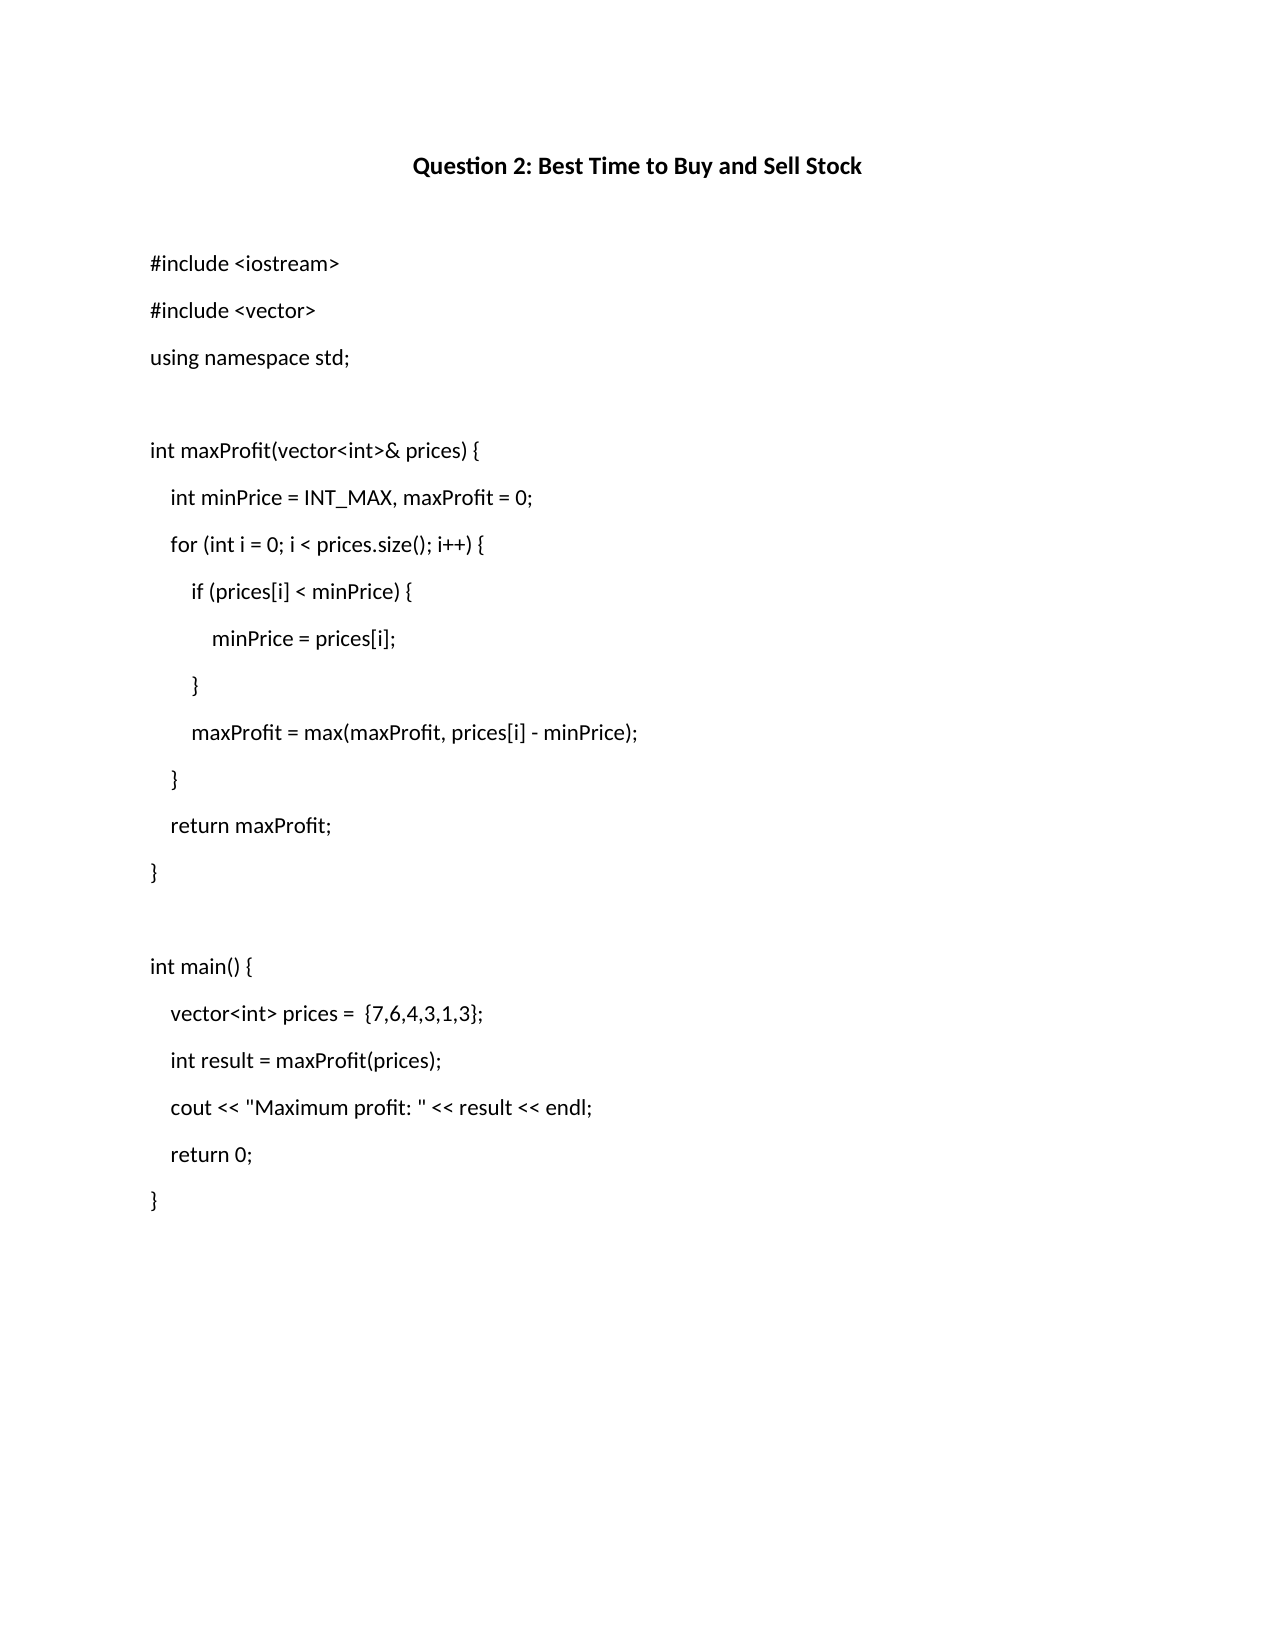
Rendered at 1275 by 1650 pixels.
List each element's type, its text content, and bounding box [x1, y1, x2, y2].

text int result = maxProfit(prices); [150, 1046, 1125, 1074]
text } [150, 671, 1125, 699]
text int minPrice = INT_MAX, maxProfit = 0; [150, 483, 1125, 512]
text cout << "Maximum profit: " << result << endl; [150, 1093, 1125, 1121]
text } [150, 765, 1125, 793]
text Question 2: Best Time to Buy and Sell Stock [150, 150, 1125, 181]
text #include <vector> [150, 296, 1125, 324]
text for (int i = 0; i < prices.size(); i++) { [150, 530, 1125, 558]
text return 0; [150, 1140, 1125, 1168]
text if (prices[i] < minPrice) { [150, 577, 1125, 605]
text } [150, 1187, 1125, 1215]
text int maxProfit(vector<int>& prices) { [150, 437, 1125, 465]
text vector<int> prices = {7,6,4,3,1,3}; [150, 999, 1125, 1027]
text } [150, 858, 1125, 887]
text maxProfit = max(maxProfit, prices[i] - minPrice); [150, 718, 1125, 746]
text minPrice = prices[i]; [150, 624, 1125, 652]
text int main() { [150, 952, 1125, 980]
text #include <iostream> [150, 249, 1125, 277]
text using namespace std; [150, 343, 1125, 371]
text return maxProfit; [150, 812, 1125, 840]
